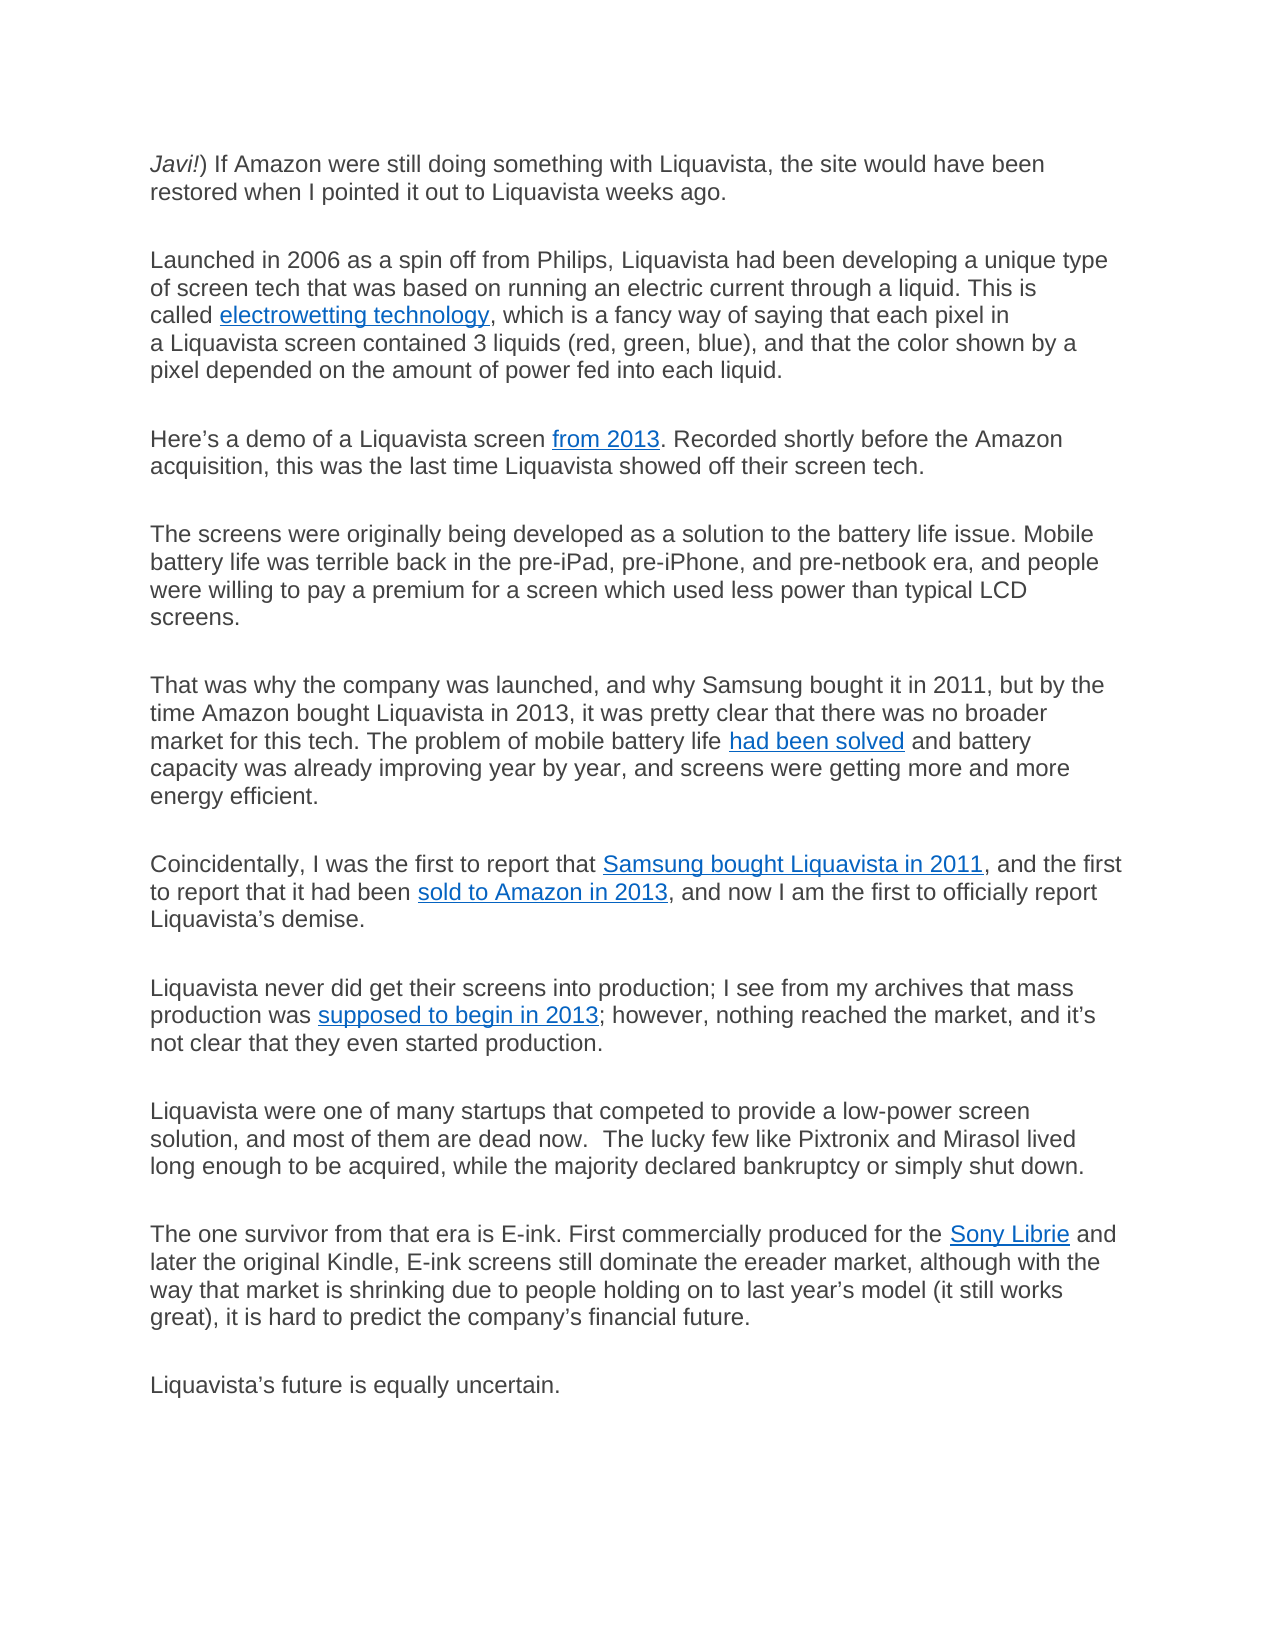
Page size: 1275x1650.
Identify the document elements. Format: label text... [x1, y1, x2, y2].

text Liquavista never did get their screens into production; I see from my archives that mass production was supposed to begin in 2013; however, nothing reached the market, and it’s not clear that they even started production. [150, 973, 1125, 1056]
text Coincidentally, I was the first to report that Samsung bought Liquavista in 2011, and the first to report that it had been sold to Amazon in 2013, and now I am the first to officially report Liquavista’s demise. [150, 850, 1125, 933]
text Liquavista’s future is equally uncertain. [150, 1371, 1125, 1399]
text The one survivor from that era is E-ink. First commercially produced for the Sony Librie and later the original Kindle, E-ink screens still dominate the ereader market, although with the way that market is shrinking due to people holding on to last year’s model (it still works great), it is hard to predict the company’s financial future. [150, 1220, 1125, 1331]
text That was why the company was launched, and why Samsung bought it in 2011, but by the time Amazon bought Liquavista in 2013, it was pretty clear that there was no broader market for this tech. The problem of mobile battery life had been solved and battery capacity was already improving year by year, and screens were getting more and more energy efficient. [150, 671, 1125, 809]
text Liquavista were one of many startups that competed to provide a low-power screen solution, and most of them are dead now. The lucky few like Pixtronix and Mirasol lived long enough to be acquired, while the majority declared bankruptcy or simply shut down. [150, 1097, 1125, 1180]
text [150, 150, 1125, 205]
text The screens were originally being developed as a solution to the battery life issue. Mobile battery life was terrible back in the pre-iPad, pre-iPhone, and pre-netbook era, and people were willing to pay a premium for a screen which used less power than typical LCD screens. [150, 520, 1125, 631]
text Here’s a demo of a Liquavista screen from 2013. Recorded shortly before the Amazon acquisition, this was the last time Liquavista showed off their screen tech. [150, 424, 1125, 480]
text Launched in 2006 as a spin off from Philips, Liquavista had been developing a unique type of screen tech that was based on running an electric current through a liquid. This is called electrowetting technology, which is a fancy way of saying that each pixel in a Liquavista screen contained 3 liquids (red, green, blue), and that the color shown by a pixel depended on the amount of power fed into each liquid. [150, 246, 1125, 384]
